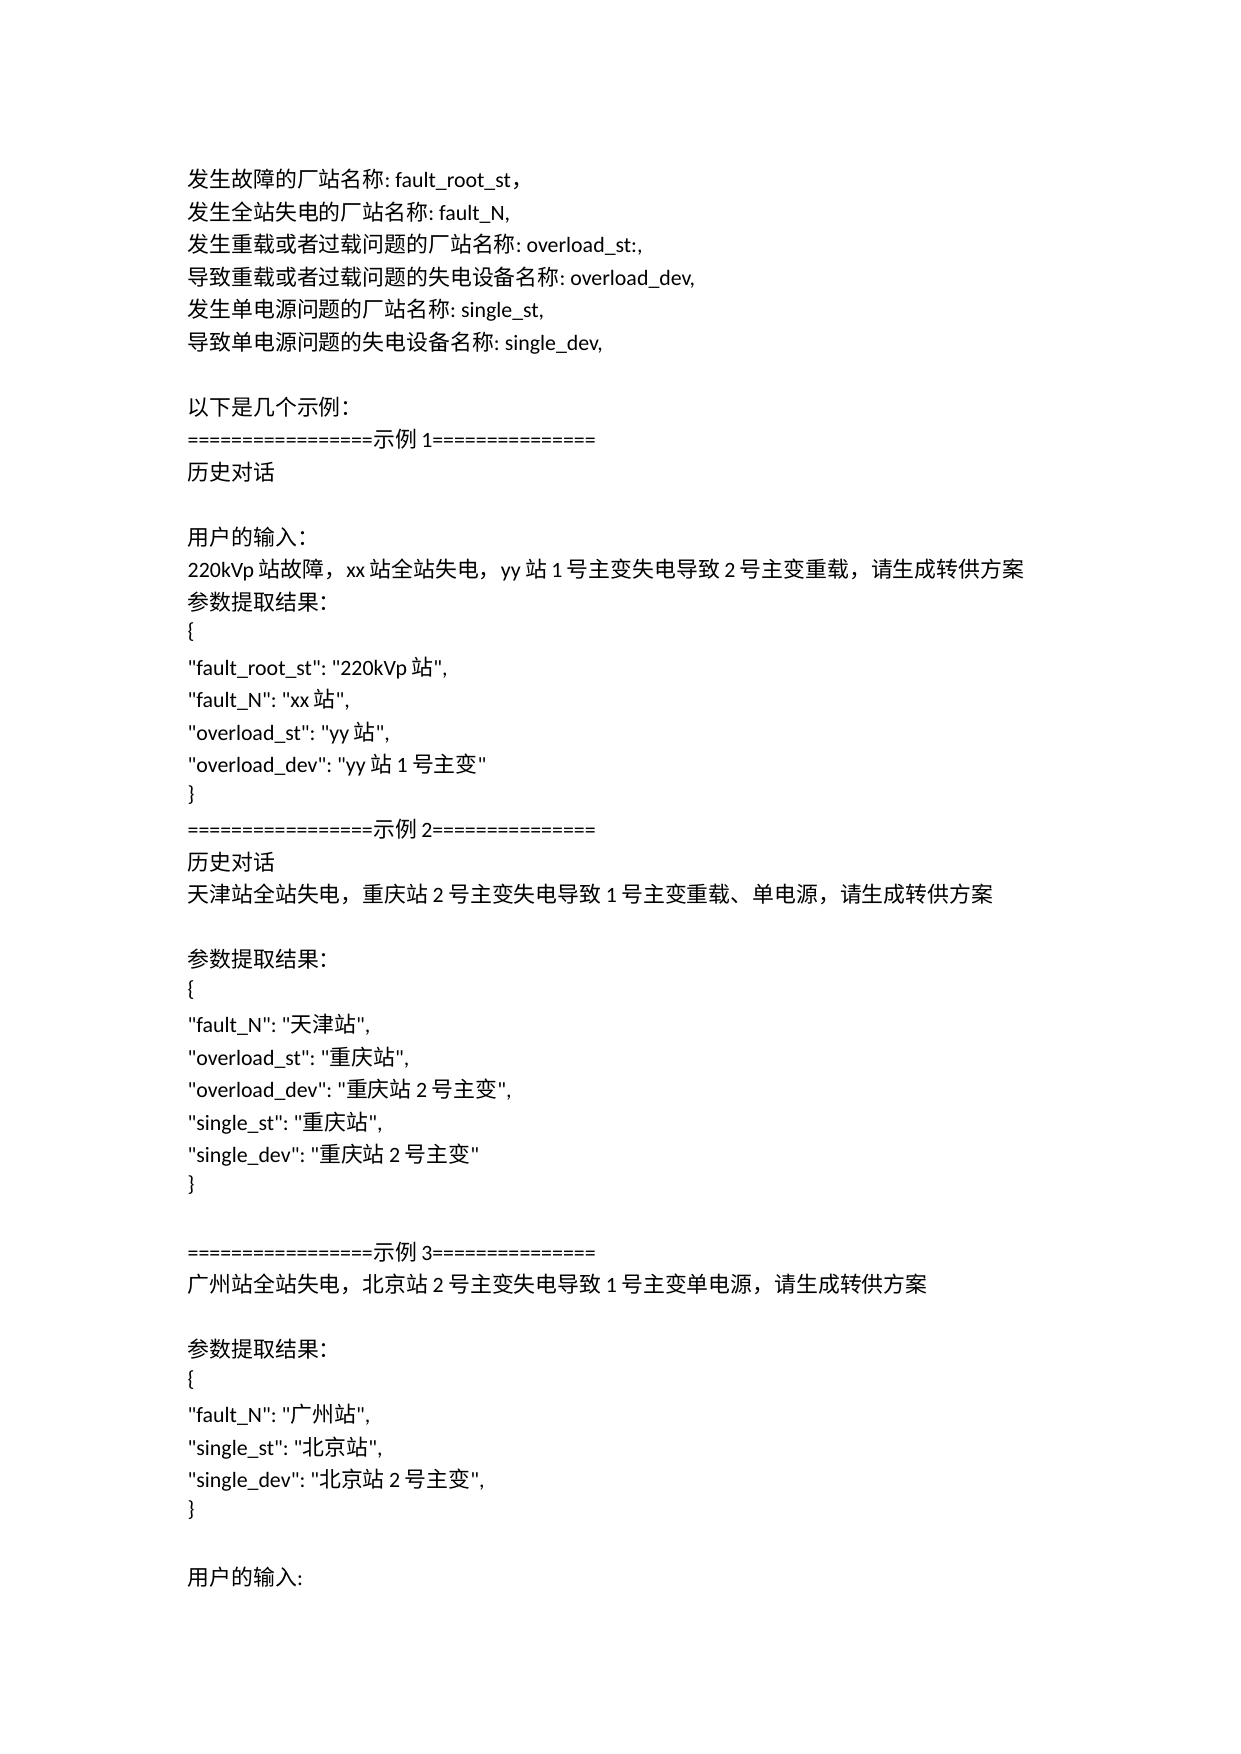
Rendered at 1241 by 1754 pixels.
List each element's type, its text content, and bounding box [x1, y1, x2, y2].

text "single_st": "重庆站", [187, 1104, 1053, 1137]
text "single_st": "北京站", [187, 1429, 1053, 1462]
text 发生重载或者过载问题的厂站名称: overload_st:, [187, 227, 1053, 259]
text 历史对话 [187, 844, 1053, 877]
text 参数提取结果： [187, 942, 1053, 974]
text =================示例3=============== [187, 1234, 1053, 1267]
text =================示例2=============== [187, 812, 1053, 844]
text 用户的输入： [187, 519, 1053, 552]
text 发生故障的厂站名称: fault_root_st， [187, 162, 1053, 194]
text } [187, 1169, 1053, 1202]
text { [187, 617, 1053, 649]
text 参数提取结果： [187, 584, 1053, 617]
text } [187, 779, 1053, 812]
text 发生全站失电的厂站名称: fault_N, [187, 194, 1053, 227]
text 用户的输入: [187, 1559, 1053, 1592]
text "fault_N": "天津站", [187, 1007, 1053, 1039]
text 天津站全站失电，重庆站2号主变失电导致1号主变重载、单电源，请生成转供方案 [187, 877, 1053, 909]
text "single_dev": "重庆站2号主变" [187, 1137, 1053, 1169]
text "single_dev": "北京站2号主变", [187, 1462, 1053, 1494]
text } [187, 1494, 1053, 1527]
text 历史对话 [187, 454, 1053, 487]
text { [187, 974, 1053, 1007]
text 以下是几个示例： [187, 389, 1053, 422]
text 发生单电源问题的厂站名称: single_st, [187, 292, 1053, 324]
text "fault_N": "xx站", [187, 682, 1053, 714]
text 导致单电源问题的失电设备名称: single_dev, [187, 324, 1053, 357]
text "fault_N": "广州站", [187, 1397, 1053, 1429]
text "overload_st": "yy站", [187, 714, 1053, 747]
text "overload_dev": "重庆站2号主变", [187, 1072, 1053, 1104]
text "overload_dev": "yy站1号主变" [187, 747, 1053, 779]
text 导致重载或者过载问题的失电设备名称: overload_dev, [187, 259, 1053, 292]
text "fault_root_st": "220kVp站", [187, 649, 1053, 682]
text =================示例1=============== [187, 422, 1053, 454]
text 参数提取结果： [187, 1332, 1053, 1364]
text { [187, 1364, 1053, 1397]
text "overload_st": "重庆站", [187, 1039, 1053, 1072]
text 广州站全站失电，北京站2号主变失电导致1号主变单电源，请生成转供方案 [187, 1267, 1053, 1299]
text 220kVp站故障，xx站全站失电，yy站1号主变失电导致2号主变重载，请生成转供方案 [187, 552, 1053, 584]
